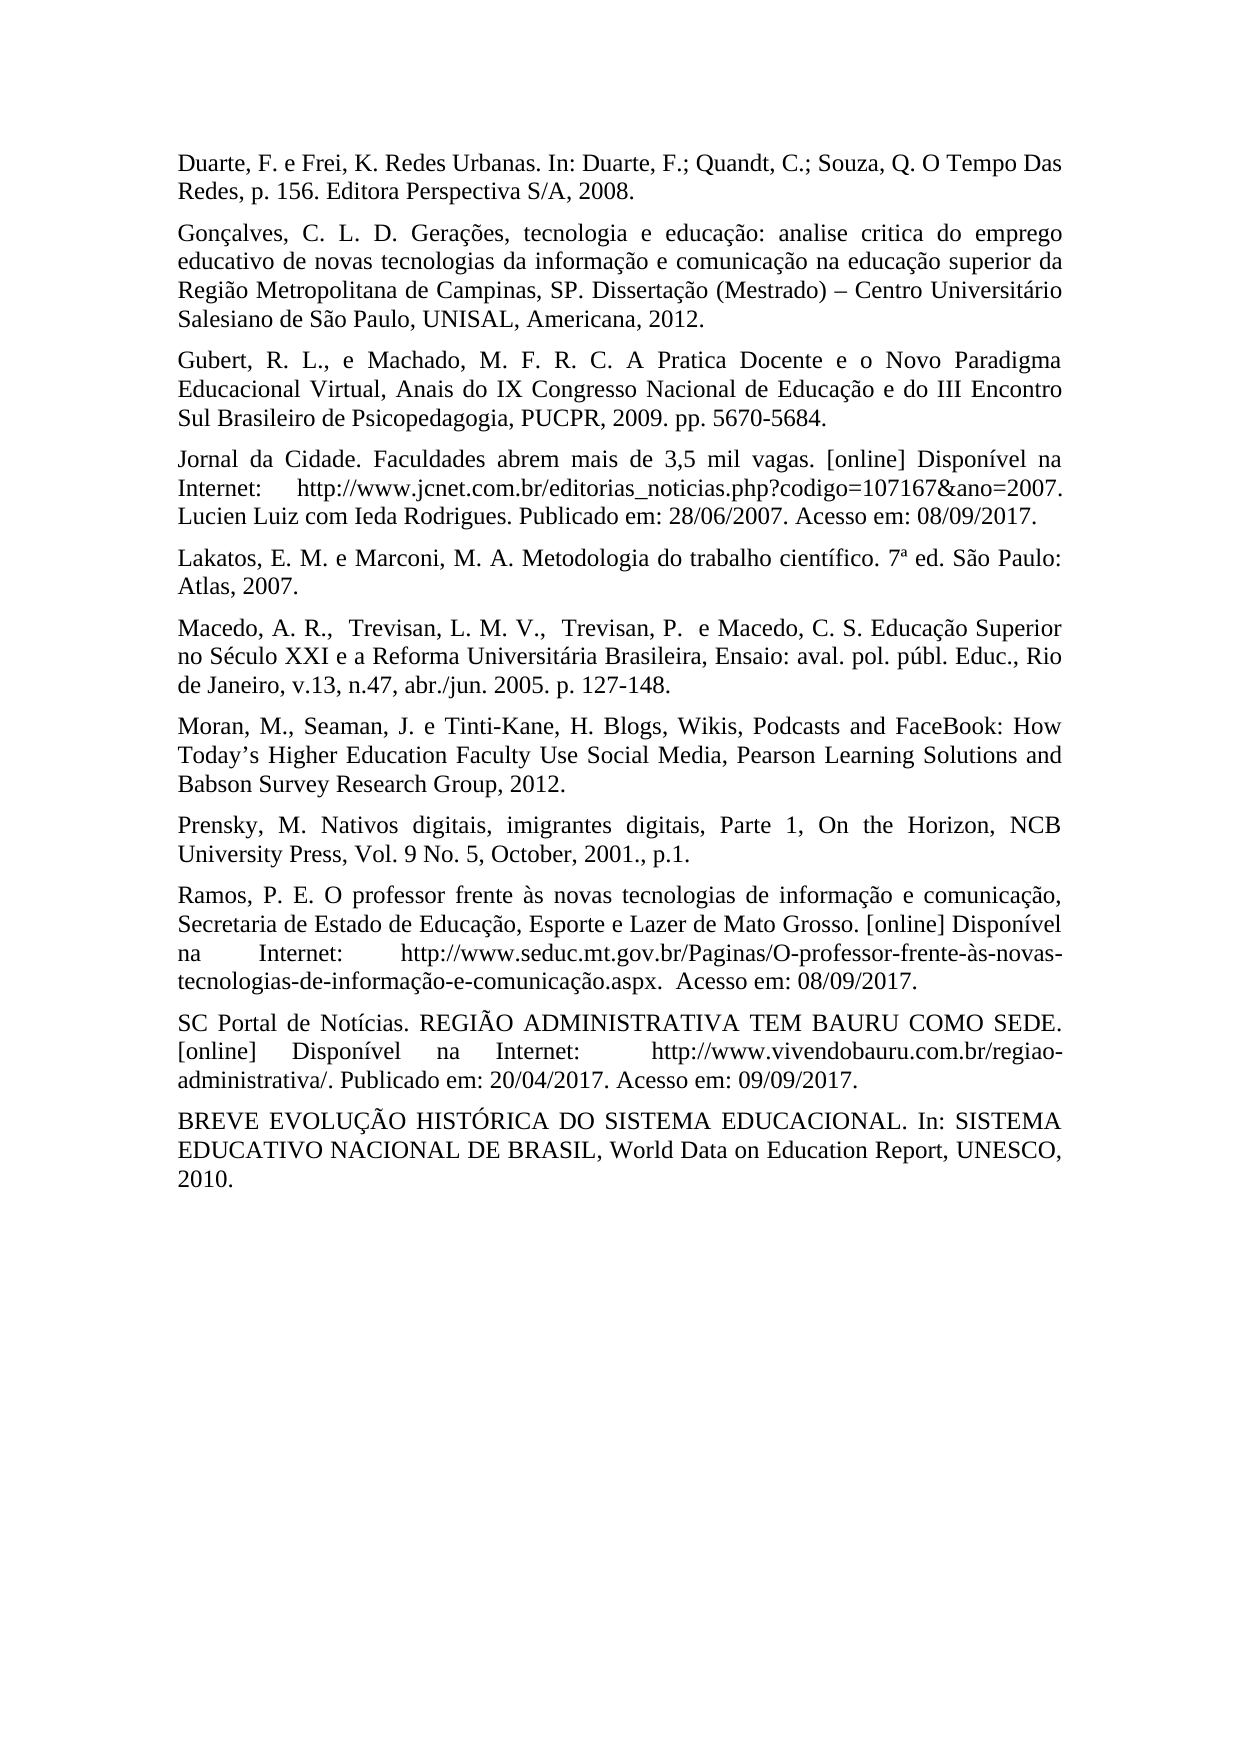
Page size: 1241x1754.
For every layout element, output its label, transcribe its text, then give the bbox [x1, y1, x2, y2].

text Macedo, A. R., Trevisan, L. M. V., Trevisan, P. e Macedo, C. S. Educação Superior no Século XXI e a Reforma Universitária Brasileira, Ensaio: aval. pol. públ. Educ., Rio de Janeiro, v.13, n.47, abr./jun. 2005. p. 127-148. [177, 613, 1063, 699]
text SC Portal de Notícias. REGIÃO ADMINISTRATIVA TEM BAURU COMO SEDE. [online] Disponível na Internet: http://www.vivendobauru.com.br/regiao-administrativa/. Publicado em: 20/04/2017. Acesso em: 09/09/2017. [177, 1008, 1063, 1094]
text Ramos, P. E. O professor frente às novas tecnologias de informação e comunicação, Secretaria de Estado de Educação, Esporte e Lazer de Mato Grosso. [online] Disponível na Internet: http://www.seduc.mt.gov.br/Paginas/O-professor-frente-às-novas-tecnologias-de-informação-e-comunicação.aspx. Acesso em: 08/09/2017. [177, 880, 1063, 995]
text Gonçalves, C. L. D. Gerações, tecnologia e educação: analise critica do emprego educativo de novas tecnologias da informação e comunicação na educação superior da Região Metropolitana de Campinas, SP. Dissertação (Mestrado) – Centro Universitário Salesiano de São Paulo, UNISAL, Americana, 2012. [177, 218, 1063, 333]
text Jornal da Cidade. Faculdades abrem mais de 3,5 mil vagas. [online] Disponível na Internet: http://www.jcnet.com.br/editorias_noticias.php?codigo=107167&ano=2007. Lucien Luiz com Ieda Rodrigues. Publicado em: 28/06/2007. Acesso em: 08/09/2017. [177, 444, 1063, 530]
text BREVE EVOLUÇÃO HISTÓRICA DO SISTEMA EDUCACIONAL. In: SISTEMA EDUCATIVO NACIONAL DE BRASIL, World Data on Education Report, UNESCO, 2010. [177, 1106, 1063, 1193]
text Lakatos, E. M. e Marconi, M. A. Metodologia do trabalho científico. 7ª ed. São Paulo: Atlas, 2007. [177, 543, 1063, 600]
text Duarte, F. e Frei, K. Redes Urbanas. In: Duarte, F.; Quandt, C.; Souza, Q. O Tempo Das Redes, p. 156. Editora Perspectiva S/A, 2008. [177, 148, 1063, 205]
text Prensky, M. Nativos digitais, imigrantes digitais, Parte 1, On the Horizon, NCB University Press, Vol. 9 No. 5, October, 2001., p.1. [177, 810, 1063, 868]
text Moran, M., Seaman, J. e Tinti-Kane, H. Blogs, Wikis, Podcasts and FaceBook: How Today’s Higher Education Faculty Use Social Media, Pearson Learning Solutions and Babson Survey Research Group, 2012. [177, 711, 1063, 798]
text Gubert, R. L., e Machado, M. F. R. C. A Pratica Docente e o Novo Paradigma Educacional Virtual, Anais do IX Congresso Nacional de Educação e do III Encontro Sul Brasileiro de Psicopedagogia, PUCPR, 2009. pp. 5670-5684. [177, 345, 1063, 431]
